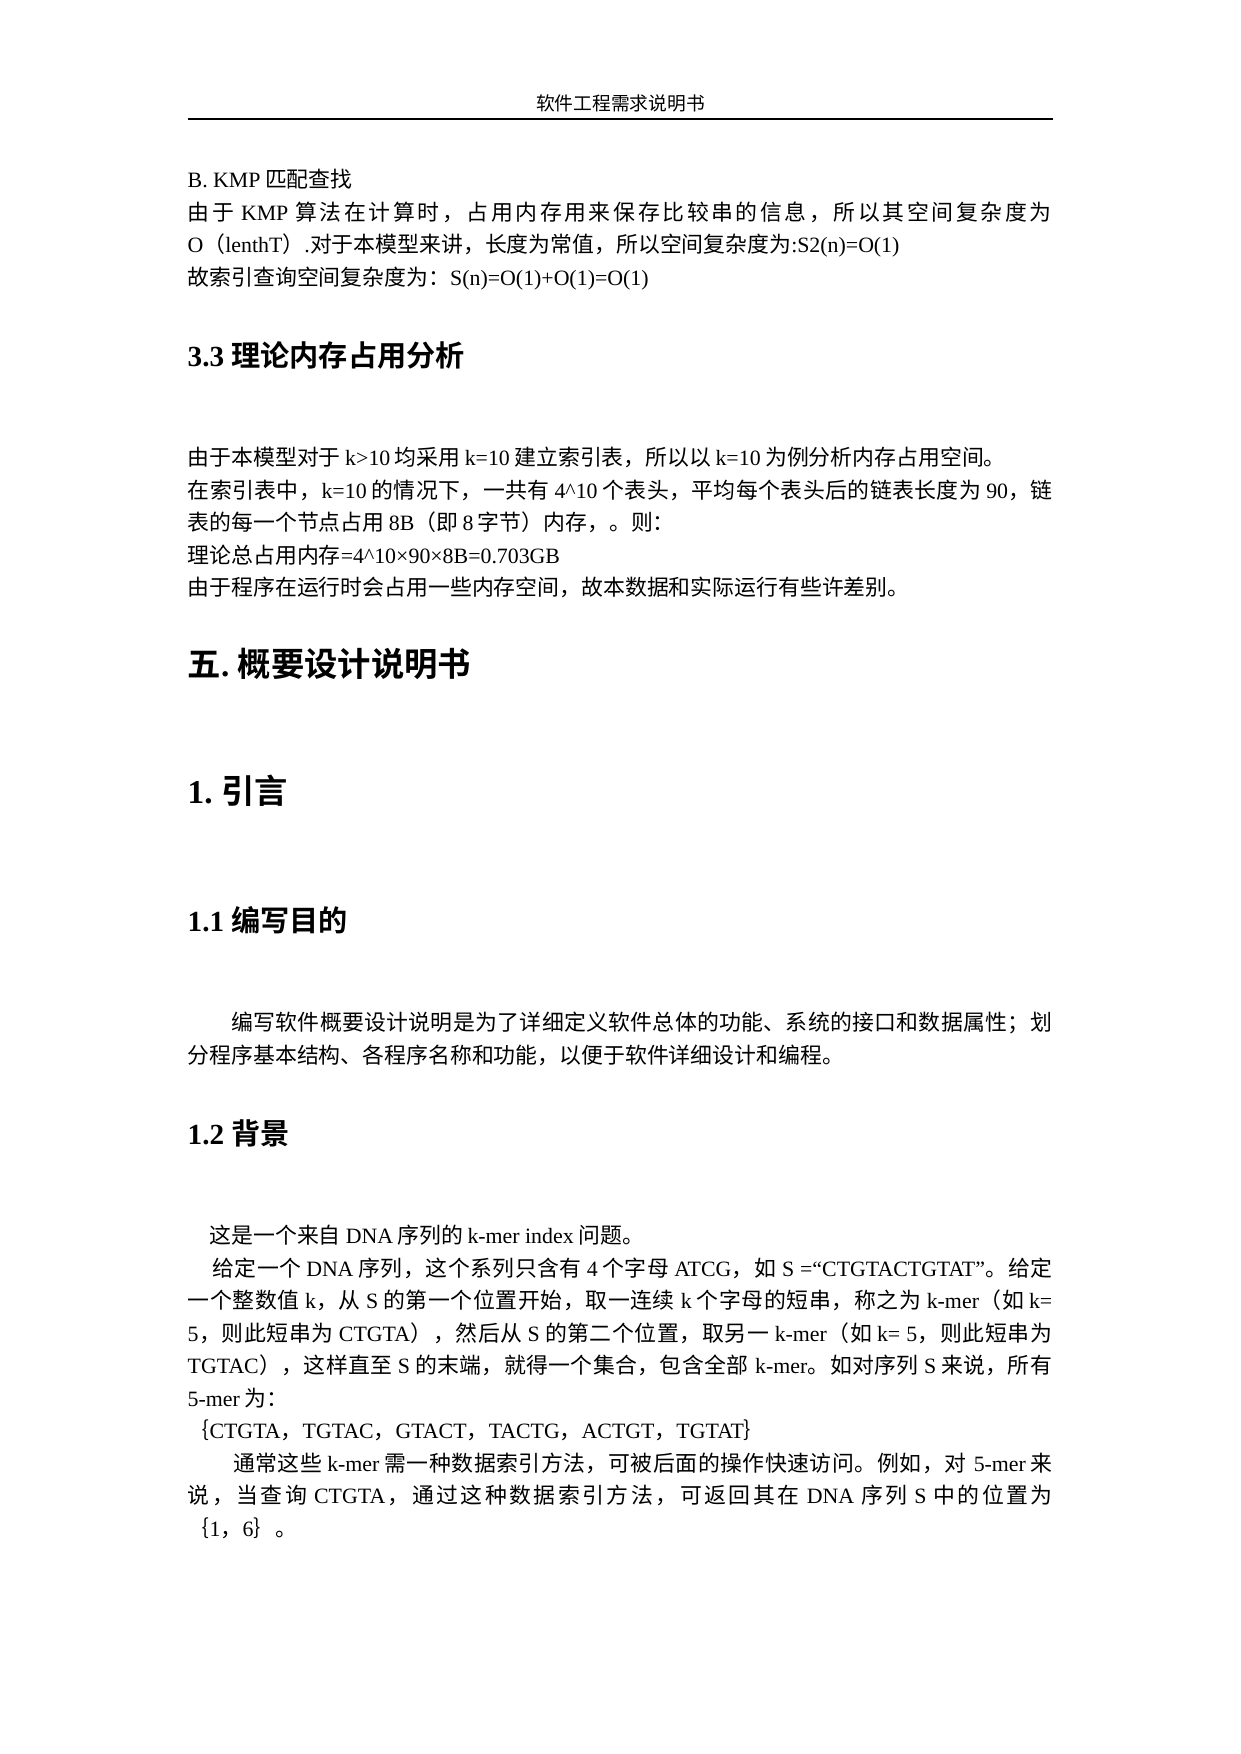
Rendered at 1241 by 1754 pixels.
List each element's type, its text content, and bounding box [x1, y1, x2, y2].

text 给定一个DNA序列，这个系列只含有4个字母ATCG，如 S =“CTGTACTGTAT”。给定一个整数值k，从S的第一个位置开始，取一连续k个字母的短串，称之为k-mer（如k= 5，则此短串为CTGTA），然后从S的第二个位置，取另一k-mer（如k= 5，则此短串为TGTAC），这样直至S的末端，就得一个集合，包含全部k-mer。如对序列S来说，所有5-mer为： [187, 1250, 1053, 1413]
subtitle 五. 概要设计说明书 [187, 629, 1053, 694]
text B. KMP匹配查找 [187, 162, 1053, 194]
subtitle 1.1 编写目的 [187, 886, 1053, 951]
text ｛CTGTA，TGTAC，GTACT，TACTG，ACTGT，TGTAT｝ [187, 1413, 1053, 1445]
text 由于本模型对于k>10均采用k=10建立索引表，所以以k=10为例分析内存占用空间。 [187, 440, 1053, 472]
text 这是一个来自 DNA序列的k-mer index问题。 [187, 1218, 1053, 1250]
text 由于程序在运行时会占用一些内存空间，故本数据和实际运行有些许差别。 [187, 570, 1053, 602]
subtitle 3.3 理论内存占用分析 [187, 321, 1053, 386]
text 在索引表中，k=10的情况下，一共有4^10个表头，平均每个表头后的链表长度为90，链表的每一个节点占用8B（即8字节）内存，。则： [187, 472, 1053, 537]
subtitle 1.2 背景 [187, 1099, 1053, 1164]
text 通常这些k-mer需一种数据索引方法，可被后面的操作快速访问。例如，对5-mer来说，当查询CTGTA，通过这种数据索引方法，可返回其在DNA序列S中的位置为｛1，6｝。 [187, 1445, 1053, 1543]
text 故索引查询空间复杂度为：S(n)=O(1)+O(1)=O(1) [187, 259, 1053, 292]
text 编写软件概要设计说明是为了详细定义软件总体的功能、系统的接口和数据属性；划分程序基本结构、各程序名称和功能，以便于软件详细设计和编程。 [187, 1005, 1053, 1070]
subtitle 1. 引言 [187, 757, 1053, 822]
text 理论总占用内存=4^10×90×8B=0.703GB [187, 537, 1053, 570]
text 由于KMP算法在计算时，占用内存用来保存比较串的信息，所以其空间复杂度为O（lenthT）.对于本模型来讲，长度为常值，所以空间复杂度为:S2(n)=O(1) [187, 194, 1053, 259]
